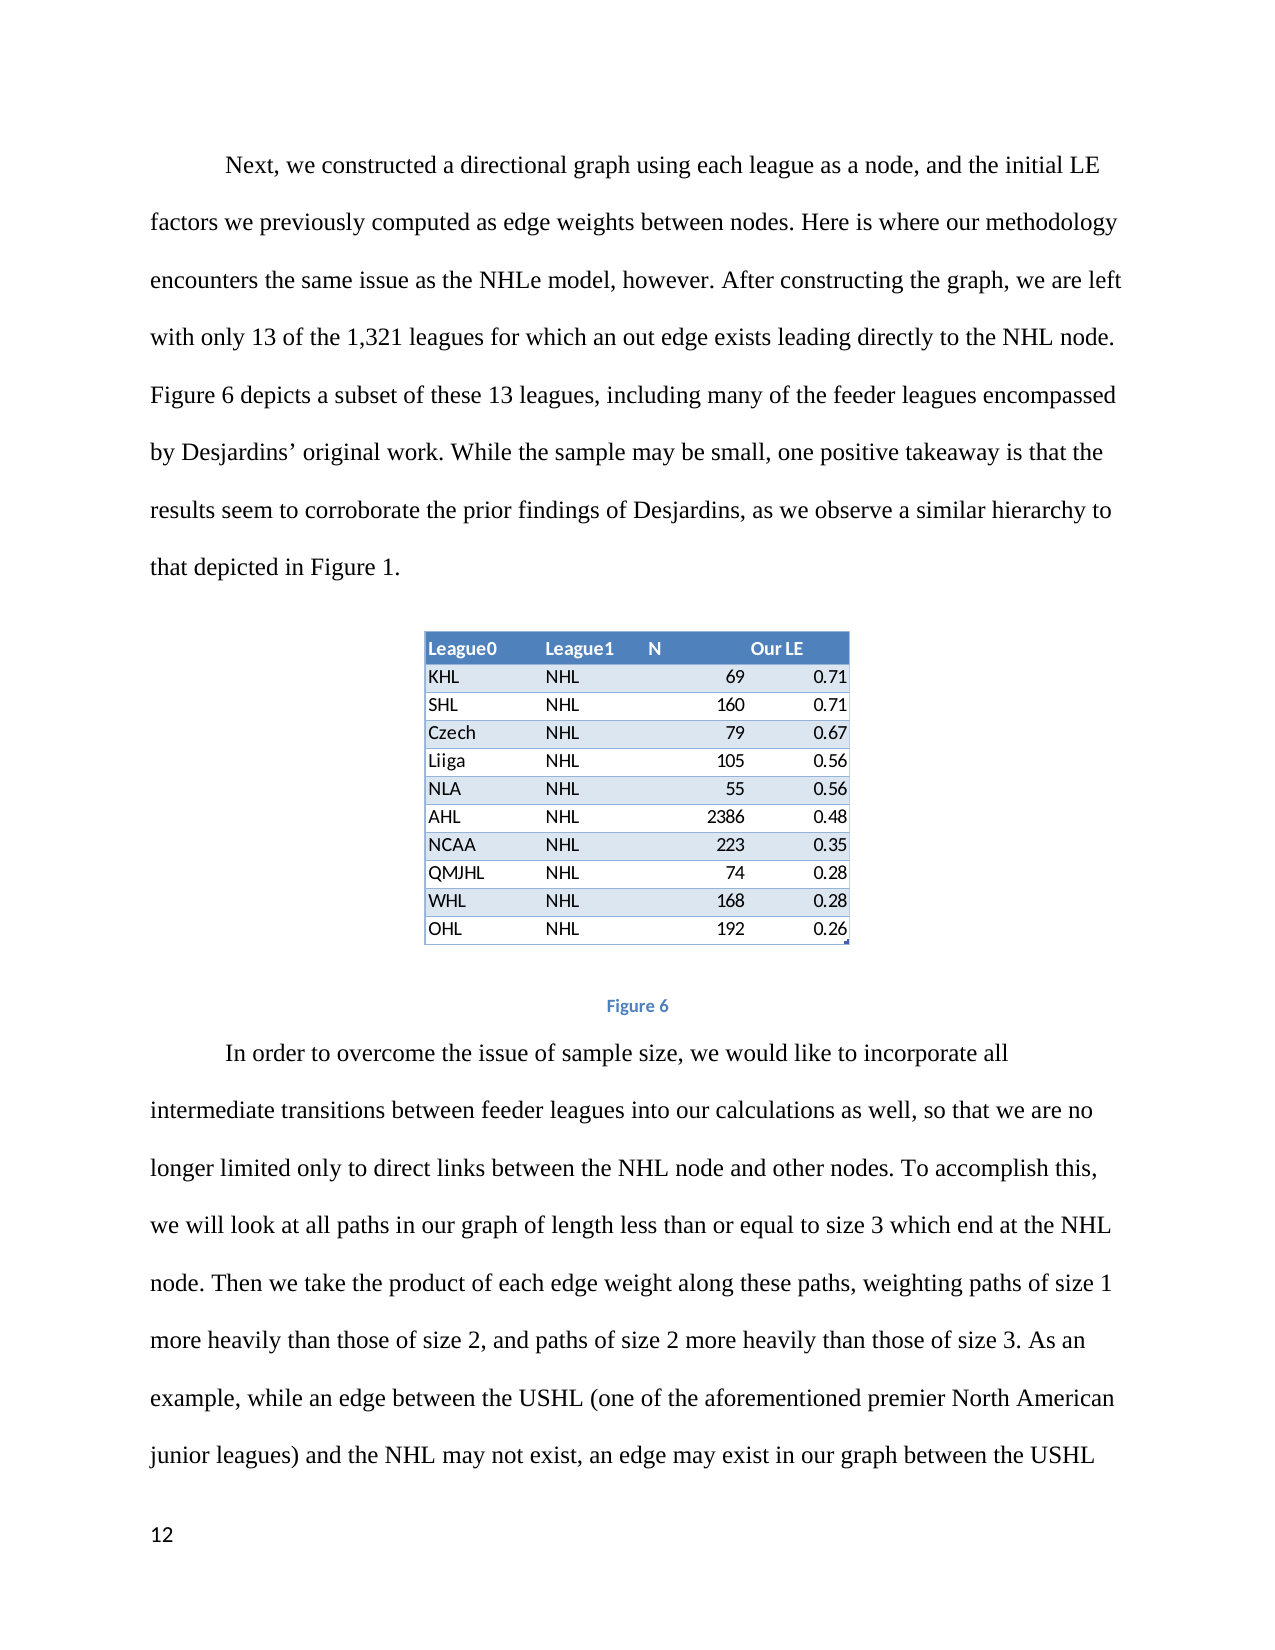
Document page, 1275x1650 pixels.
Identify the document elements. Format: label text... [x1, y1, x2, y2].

text Figure 6 [150, 994, 1125, 1017]
text Next, we constructed a directional graph using each league as a node, and the initial LE factors we previously computed as edge weights between nodes. Here is where our methodology encounters the same issue as the NHLe model, however. After constructing the graph, we are left with only 13 of the 1,321 leagues for which an out edge exists leading directly to the NHL node. Figure 6 depicts a subset of these 13 leagues, including many of the feeder leagues encompassed by Desjardins’ original work. While the sample may be small, one positive takeaway is that the results seem to corroborate the prior findings of Desjardins, as we observe a similar hierarchy to that depicted in Figure 1. [150, 150, 1125, 581]
